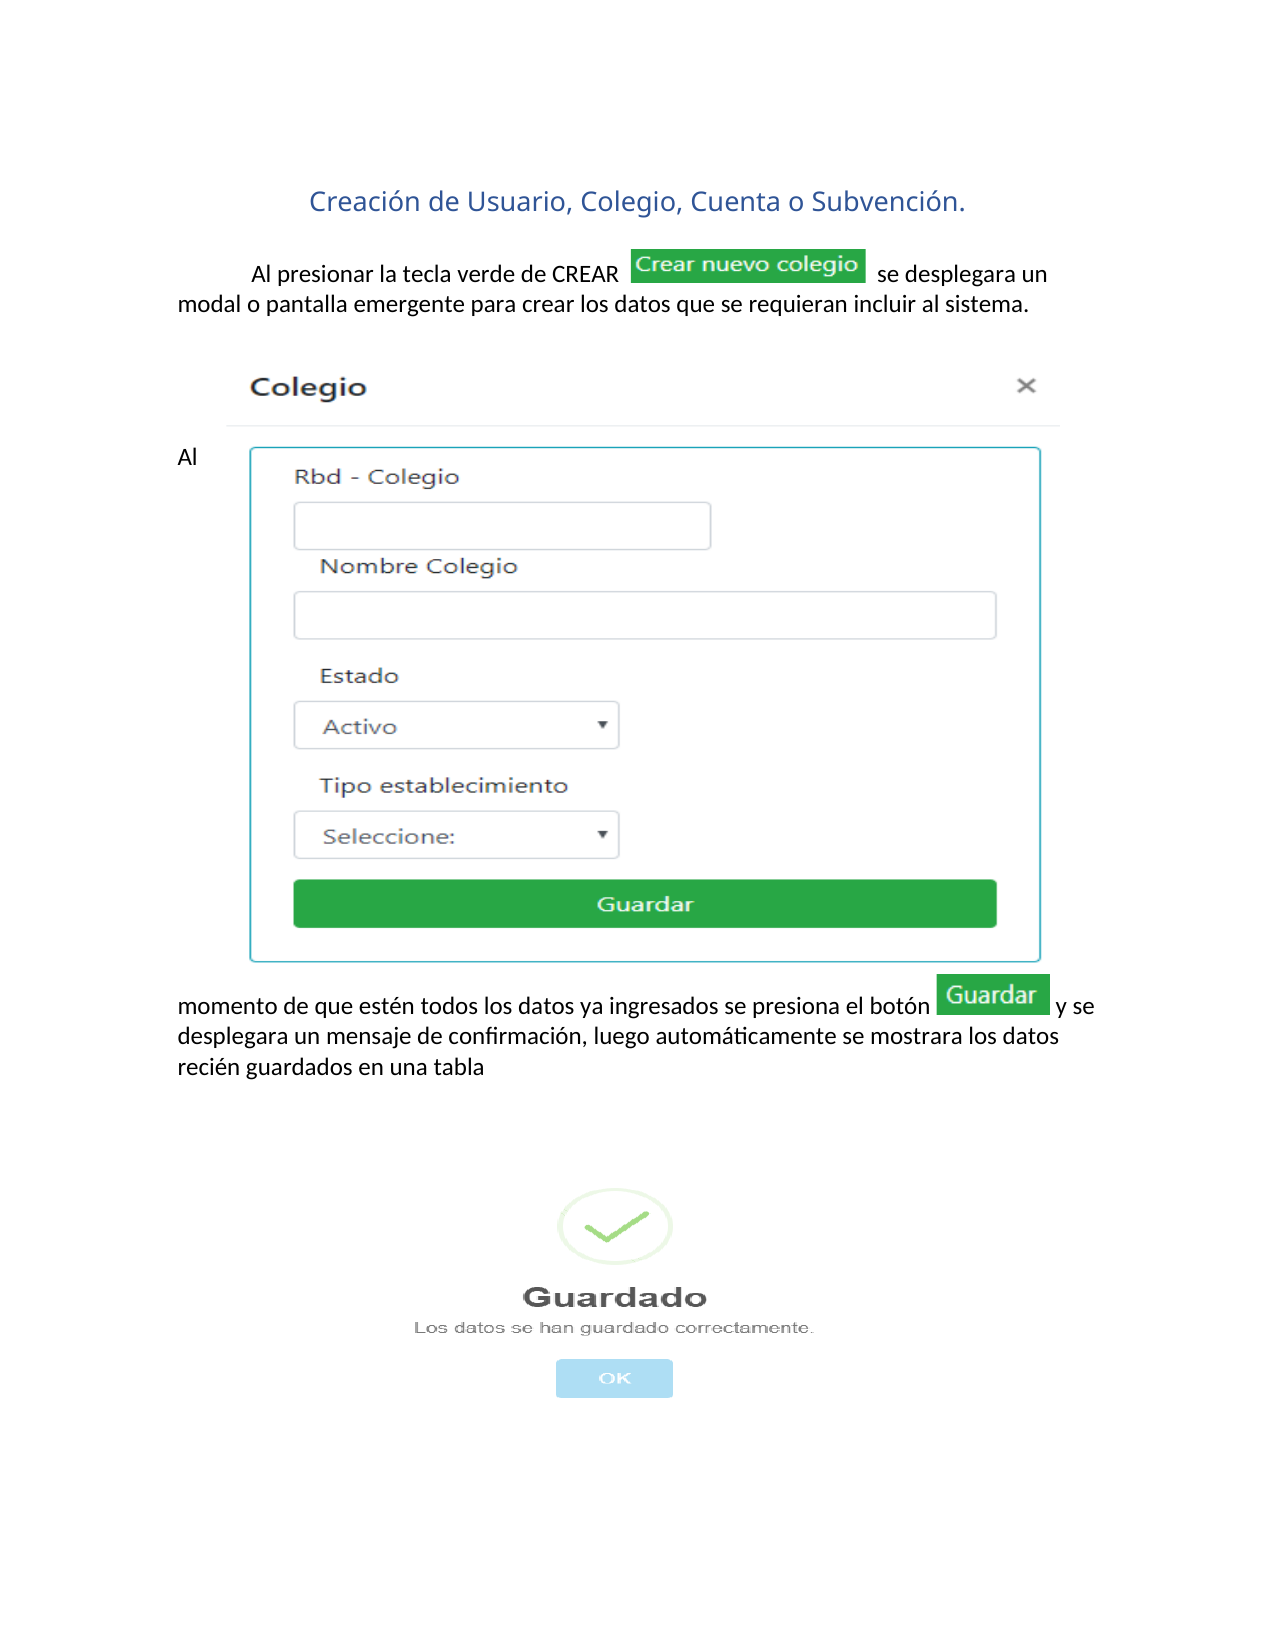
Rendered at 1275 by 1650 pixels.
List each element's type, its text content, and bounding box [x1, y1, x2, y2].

picture [630, 249, 866, 283]
text Al presionar la tecla verde de CREAR se desplegara un modal o pantalla emergente para crear los datos que se requieran incluir al sistema. [177, 250, 1098, 319]
subtitle Creación de Usuario, Colegio, Cuenta o Subvención. [177, 182, 1098, 219]
picture [226, 350, 1060, 1015]
picture [391, 1163, 855, 1411]
